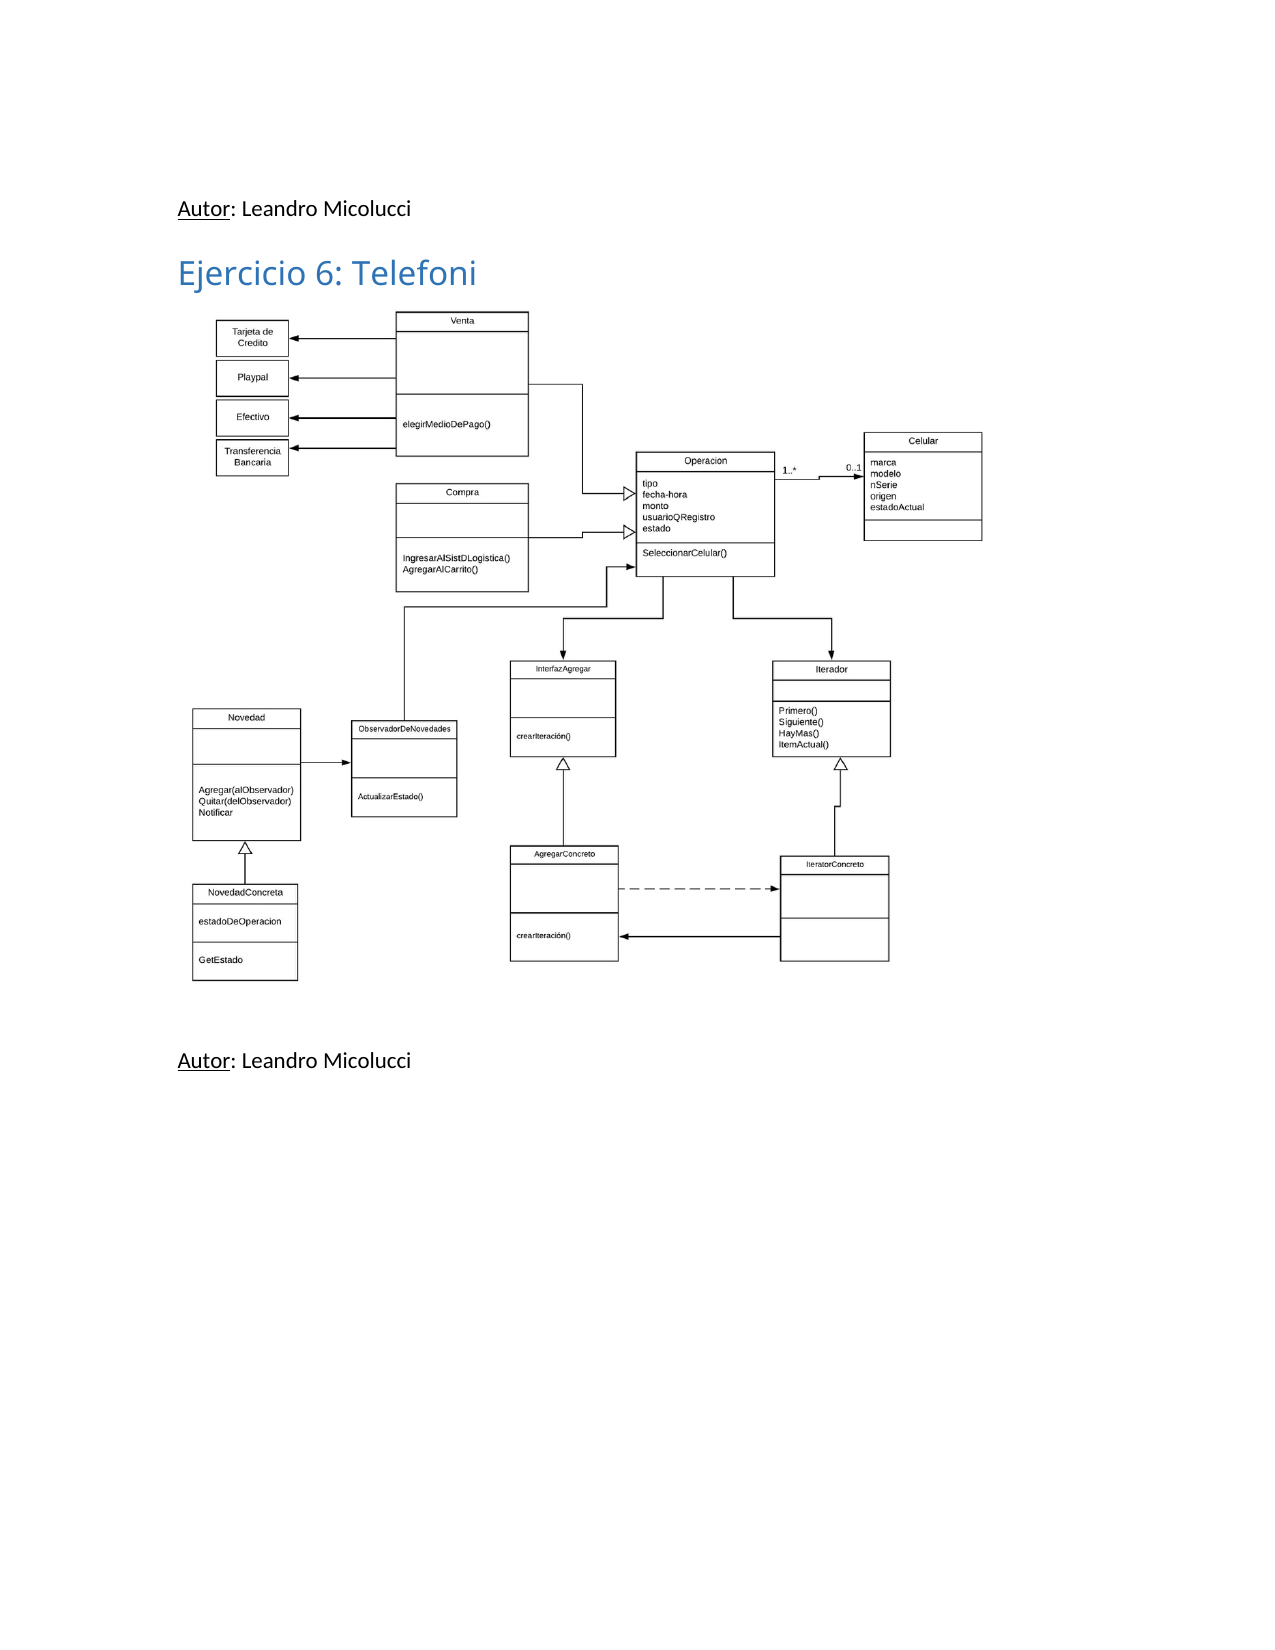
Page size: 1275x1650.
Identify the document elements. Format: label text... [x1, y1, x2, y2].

text Autor: Leandro Micolucci [177, 194, 1098, 222]
subtitle Ejercicio 6: ​Telefoni [177, 250, 1098, 295]
text Autor: Leandro Micolucci [177, 1046, 1098, 1074]
picture [177, 298, 1007, 994]
